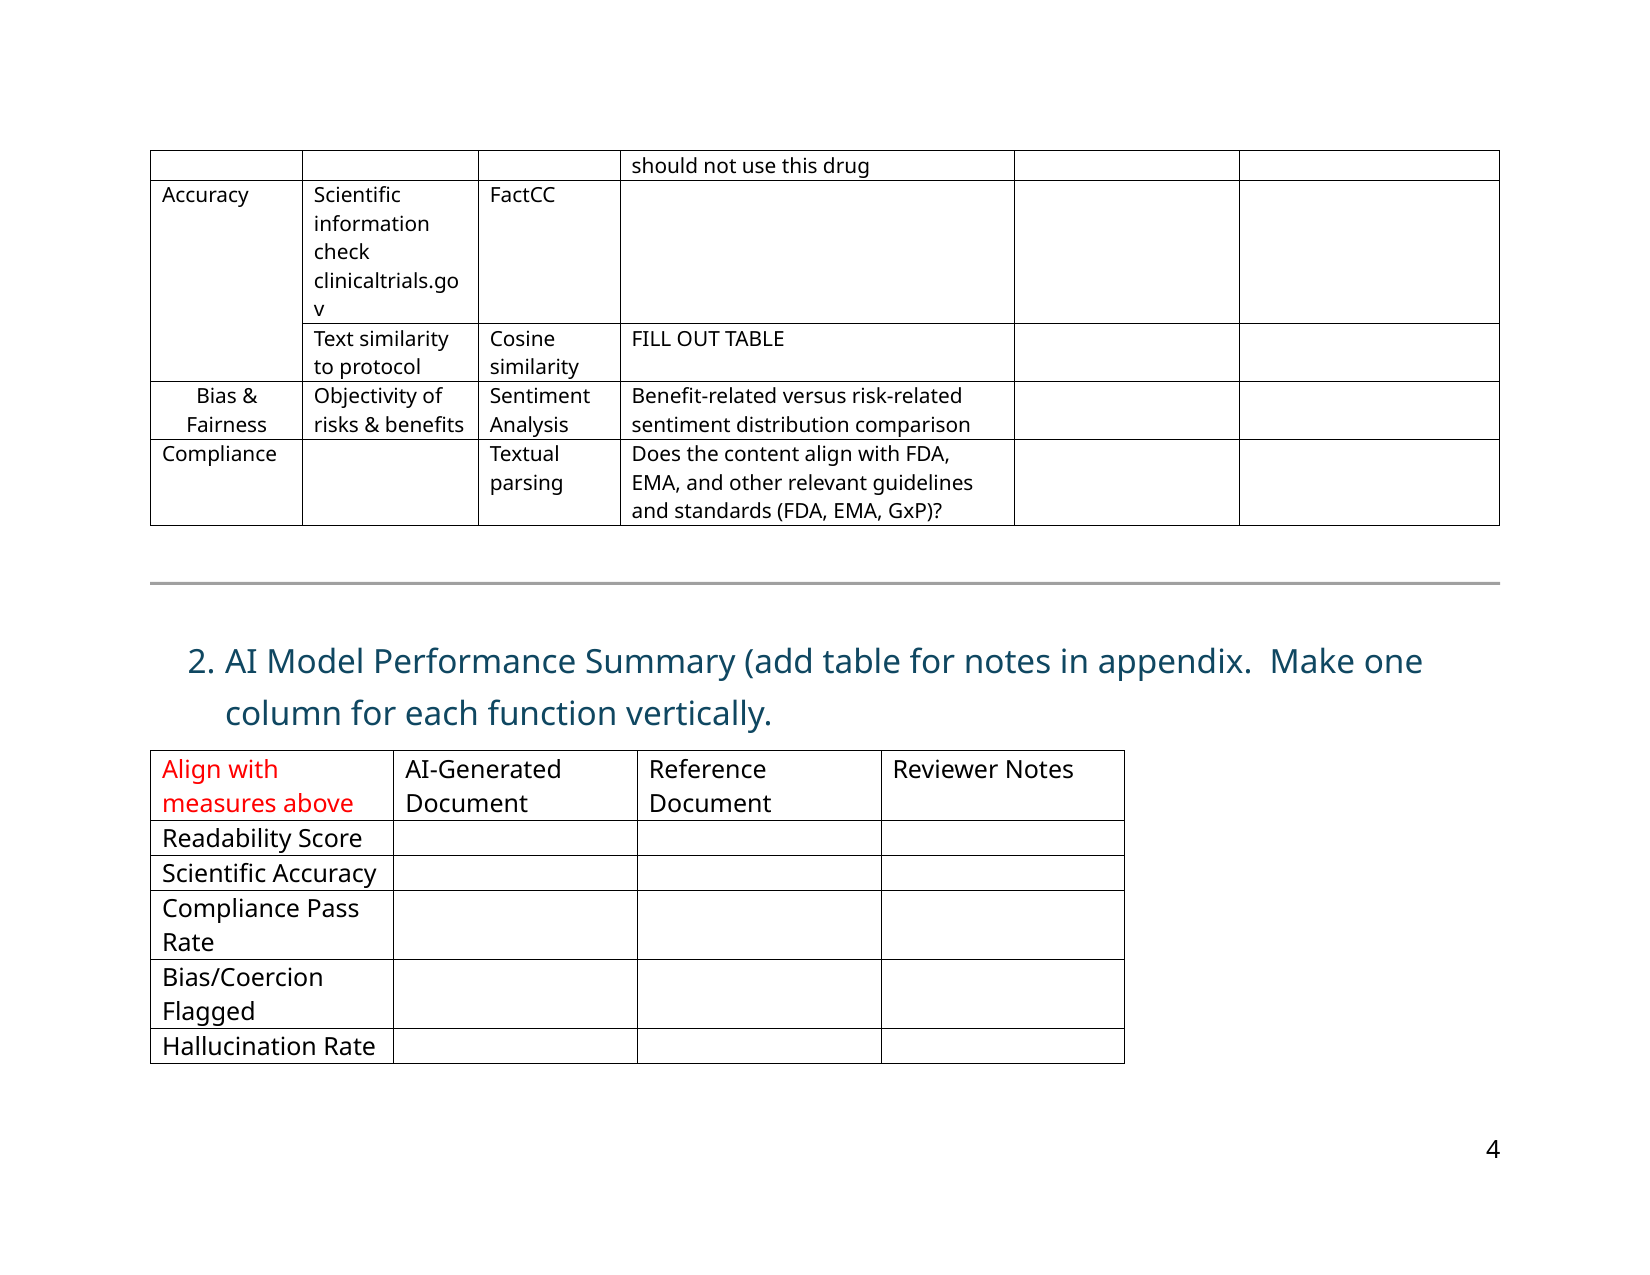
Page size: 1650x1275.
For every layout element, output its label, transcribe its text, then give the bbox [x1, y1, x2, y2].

table_cell [882, 821, 1124, 854]
table_cell [1015, 440, 1239, 525]
table_cell [394, 1029, 637, 1063]
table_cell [303, 151, 478, 179]
table_cell Readability Score [151, 821, 393, 854]
table_cell Scientific information check clinicaltrials.gov [303, 181, 478, 323]
table_cell [1015, 324, 1239, 381]
table_cell [394, 821, 637, 854]
table_cell Textual parsing [479, 440, 620, 525]
table_cell [1015, 181, 1239, 323]
table_header Reference Document [638, 751, 881, 819]
table_cell Text similarity to protocol [303, 324, 478, 381]
table_cell Compliance [151, 440, 302, 525]
table_header Align with measures above [151, 751, 393, 819]
table_cell [1240, 324, 1499, 381]
table_cell Hallucination Rate [151, 1029, 393, 1063]
table_cell [638, 856, 881, 890]
table_cell [1240, 181, 1499, 323]
table_cell [638, 960, 881, 1028]
table_cell [882, 960, 1124, 1028]
table_cell Accuracy [151, 181, 302, 381]
table_cell Objectivity of risks & benefits [303, 382, 478, 438]
table_cell [638, 821, 881, 854]
subtitle AI Model Performance Summary (add table for notes in appendix. Make one column for each function vertically. [187, 638, 1500, 735]
table_cell Scientific Accuracy [151, 856, 393, 890]
table_cell FILL OUT TABLE [621, 324, 1014, 381]
table_cell [394, 891, 637, 959]
table_cell Sentiment Analysis [479, 382, 620, 438]
table_cell [1015, 151, 1239, 179]
table_cell Bias & Fairness [151, 382, 302, 438]
table_cell [303, 440, 478, 525]
table_cell [1240, 382, 1499, 438]
table_cell [1015, 382, 1239, 438]
table_cell [1240, 440, 1499, 525]
table_cell [882, 856, 1124, 890]
table_cell Bias/Coercion Flagged [151, 960, 393, 1028]
table_cell [638, 1029, 881, 1063]
table_cell [1240, 151, 1499, 179]
table_cell [882, 1029, 1124, 1063]
table_header Reviewer Notes [882, 751, 1124, 819]
table_cell Does the content align with FDA, EMA, and other relevant guidelines and standards (FDA, EMA, GxP)? [621, 440, 1014, 525]
table_cell [638, 891, 881, 959]
table_header AI-Generated Document [394, 751, 637, 819]
table_cell Benefit-related versus risk-related sentiment distribution comparison [621, 382, 1014, 438]
table_cell [621, 181, 1014, 323]
table_cell Compliance Pass Rate [151, 891, 393, 959]
table_cell [394, 960, 637, 1028]
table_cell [621, 151, 1014, 179]
table_cell [882, 891, 1124, 959]
table_cell [479, 151, 620, 179]
table_cell FactCC [479, 181, 620, 323]
table_cell [394, 856, 637, 890]
table_cell Cosine similarity [479, 324, 620, 381]
